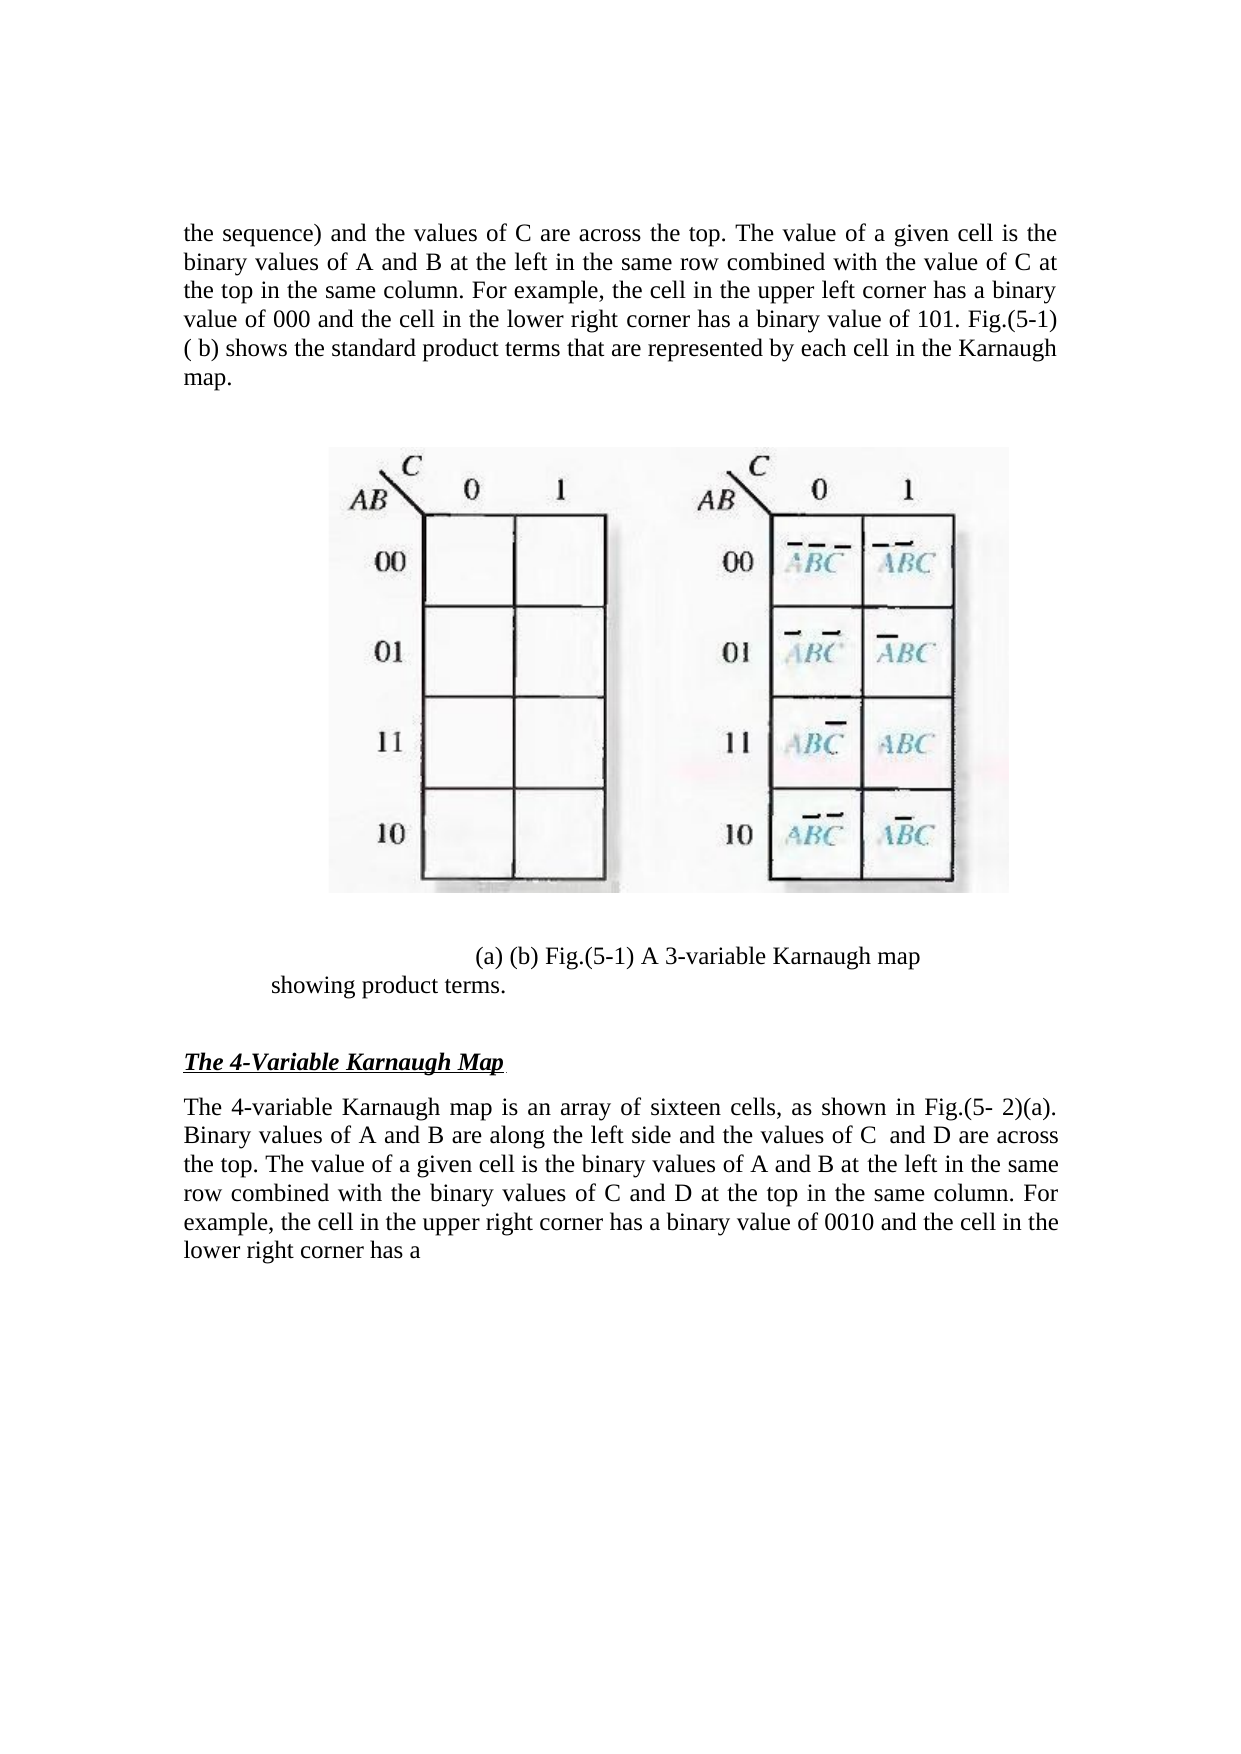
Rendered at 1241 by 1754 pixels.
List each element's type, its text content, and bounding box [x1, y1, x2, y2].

text (a) (b) Fig.(5-1) A 3-variable Karnaugh map showing product terms. [271, 941, 960, 999]
text The 4-variable Karnaugh map is an array of sixteen cells, as shown in Fig.(5- 2)(a). Binary values of A and B are along the left side and the values of C and D are across the top. The value of a given cell is the binary values of A and B at the left in the same row combined with the binary values of C and D at the top in the same column. For example, the cell in the upper right corner has a binary value of 0010 and the cell in the lower right corner has a [183, 1092, 1059, 1264]
text the sequence) and the values of C are across the top. The value of a given cell is the binary values of A and B at the left in the same row combined with the value of C at the top in the same column. For example, the cell in the upper left corner has a binary value of 000 and the cell in the lower right corner has a binary value of 101. Fig.(5-1)( b) shows the standard product terms that are represented by each cell in the Karnaugh map. [183, 218, 1058, 390]
picture [328, 447, 1009, 893]
text The 4-Variable Karnaugh Map [183, 1047, 1198, 1075]
